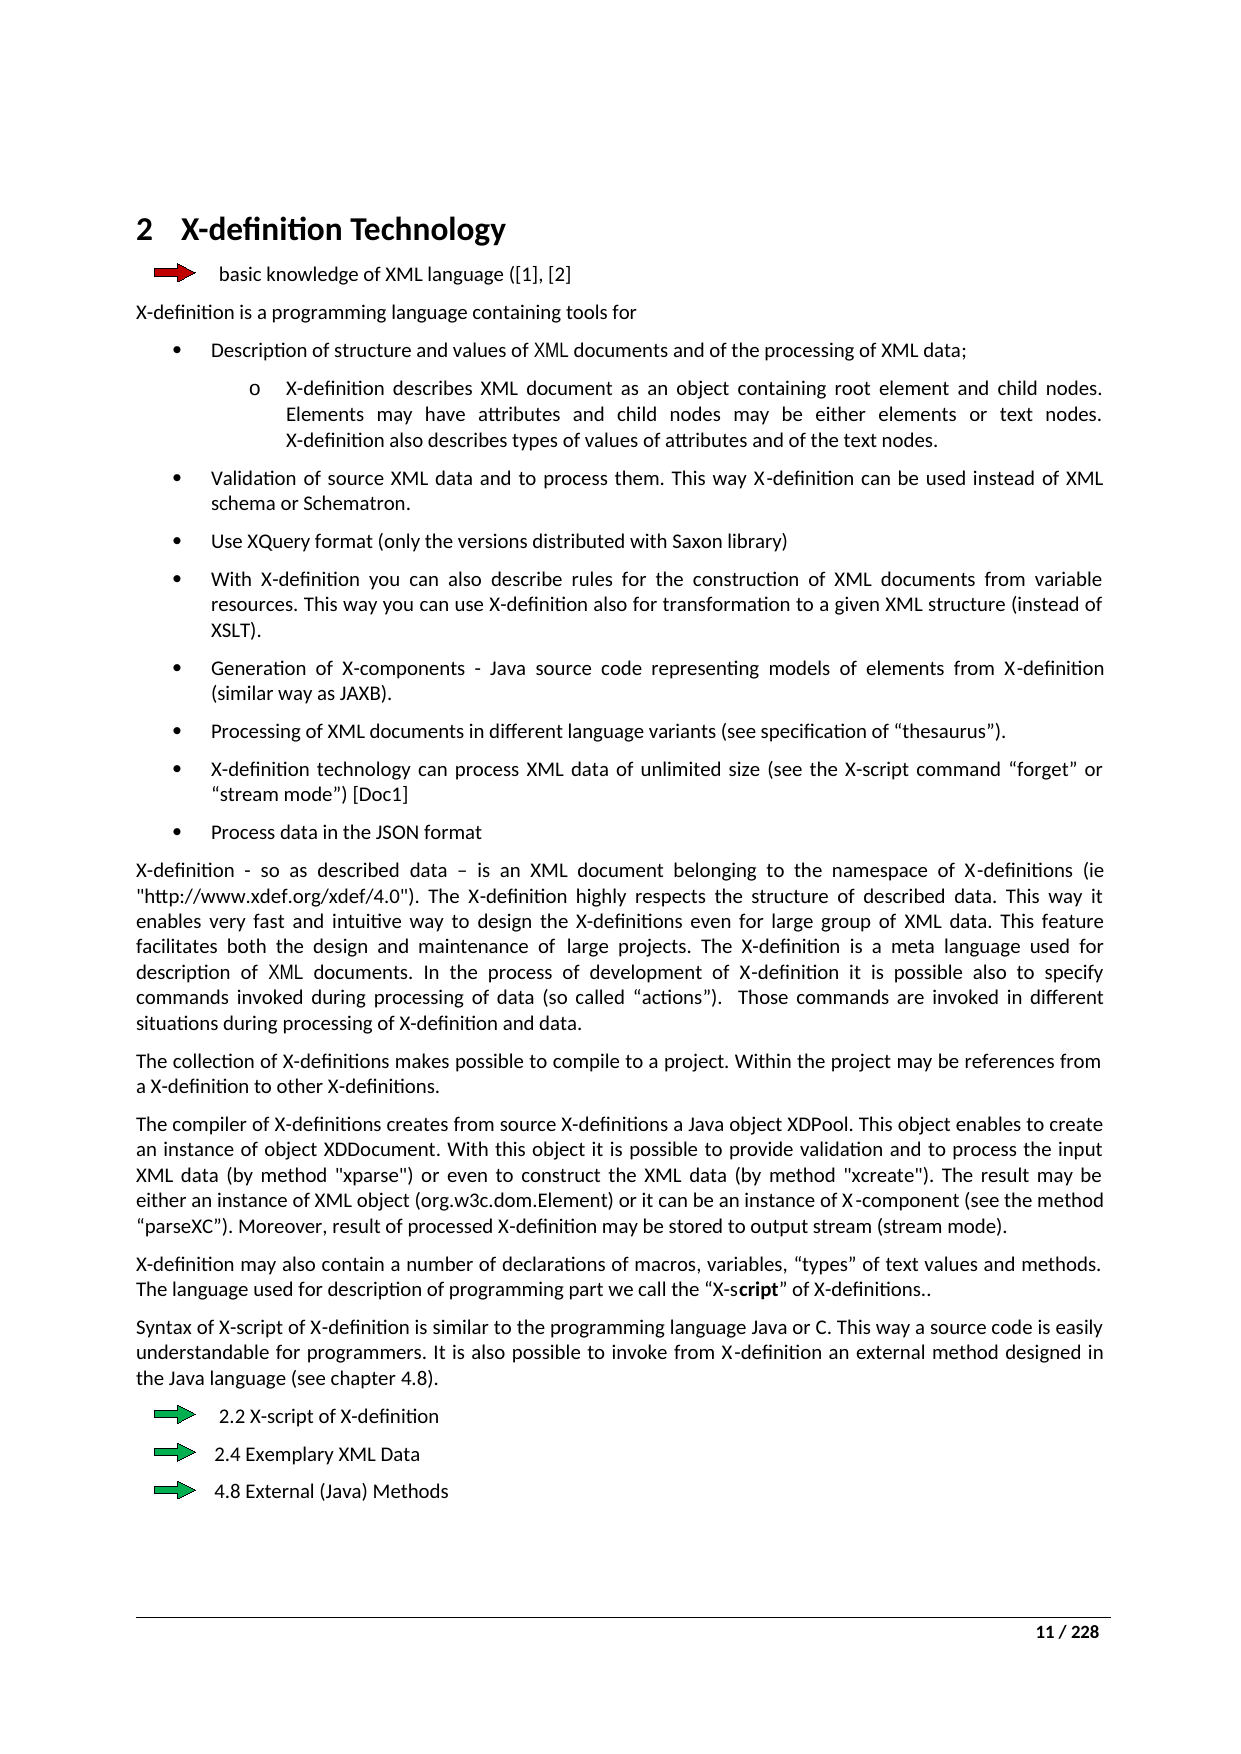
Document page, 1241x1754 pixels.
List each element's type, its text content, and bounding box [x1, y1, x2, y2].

text X-definition may also contain a number of declarations of macros, variables, “types” of text values and methods. The language used for description of programming part we call the “X-script” of X-definitions.. [136, 1251, 1104, 1302]
list Validation of source XML data and to process them. This way X-definition can be used instead of XML schema or Schematron. [173, 465, 1104, 516]
list Processing of XML documents in different language variants (see specification of “thesaurus”). [173, 718, 1104, 744]
text basic knowledge of XML language ([1], [2] [136, 261, 1104, 287]
list X-definition describes XML document as an object containing root element and child nodes. Elements may have attributes and child nodes may be either elements or text nodes. X-definition also describes types of values of attributes and of the text nodes. [248, 375, 1104, 452]
list Generation of X-components - Java source code representing models of elements from X-definition (similar way as JAXB). [173, 655, 1104, 706]
list With X-definition you can also describe rules for the construction of XML documents from variable resources. This way you can use X-definition also for transformation to a given XML structure (instead of XSLT). [173, 566, 1104, 642]
text X-definition is a programming language containing tools for [136, 299, 1104, 325]
text Syntax of X-script of X-definition is similar to the programming language Java or C. This way a source code is easily understandable for programmers. It is also possible to invoke from X-definition an external method designed in the Java language (see chapter 4.8). [136, 1314, 1104, 1390]
subtitle X-definition Technology [136, 208, 1104, 249]
text 2.4 Exemplary XML Data [136, 1441, 1104, 1466]
text The compiler of X-definitions creates from source X-definitions a Java object XDPool. This object enables to create an instance of object XDDocument. With this object it is possible to provide validation and to process the input XML data (by method "xparse") or even to construct the XML data (by method "xcreate"). The result may be either an instance of XML object (org.w3c.dom.Element) or it can be an instance of X-component (see the method “parseXC”). Moreover, result of processed X-definition may be stored to output stream (stream mode). [136, 1111, 1104, 1238]
text 4.8 External (Java) Methods [136, 1479, 1104, 1504]
text X-definition - so as described data – is an XML document belonging to the namespace of X-definitions (ie "http://www.xdef.org/xdef/4.0"). The X-definition highly respects the structure of described data. This way it enables very fast and intuitive way to design the X-definitions even for large group of XML data. This feature facilitates both the design and maintenance of large projects. The X-definition is a meta language used for description of XML documents. In the process of development of X-definition it is possible also to specify commands invoked during processing of data (so called “actions”). Those commands are invoked in different situations during processing of X-definition and data. [136, 857, 1104, 1035]
list Process data in the JSON format [173, 819, 1104, 845]
list X-definition technology can process XML data of unlimited size (see the X-script command “forget” or “stream mode”) [Doc1] [173, 756, 1104, 807]
text The collection of X-definitions makes possible to compile to a project. Within the project may be references from a X-definition to other X-definitions. [136, 1048, 1104, 1099]
list Use XQuery format (only the versions distributed with Saxon library) [173, 528, 1104, 554]
text 2.2 X-script of X-definition [136, 1403, 1104, 1428]
list Description of structure and values of XML documents and of the processing of XML data; [173, 337, 1104, 363]
